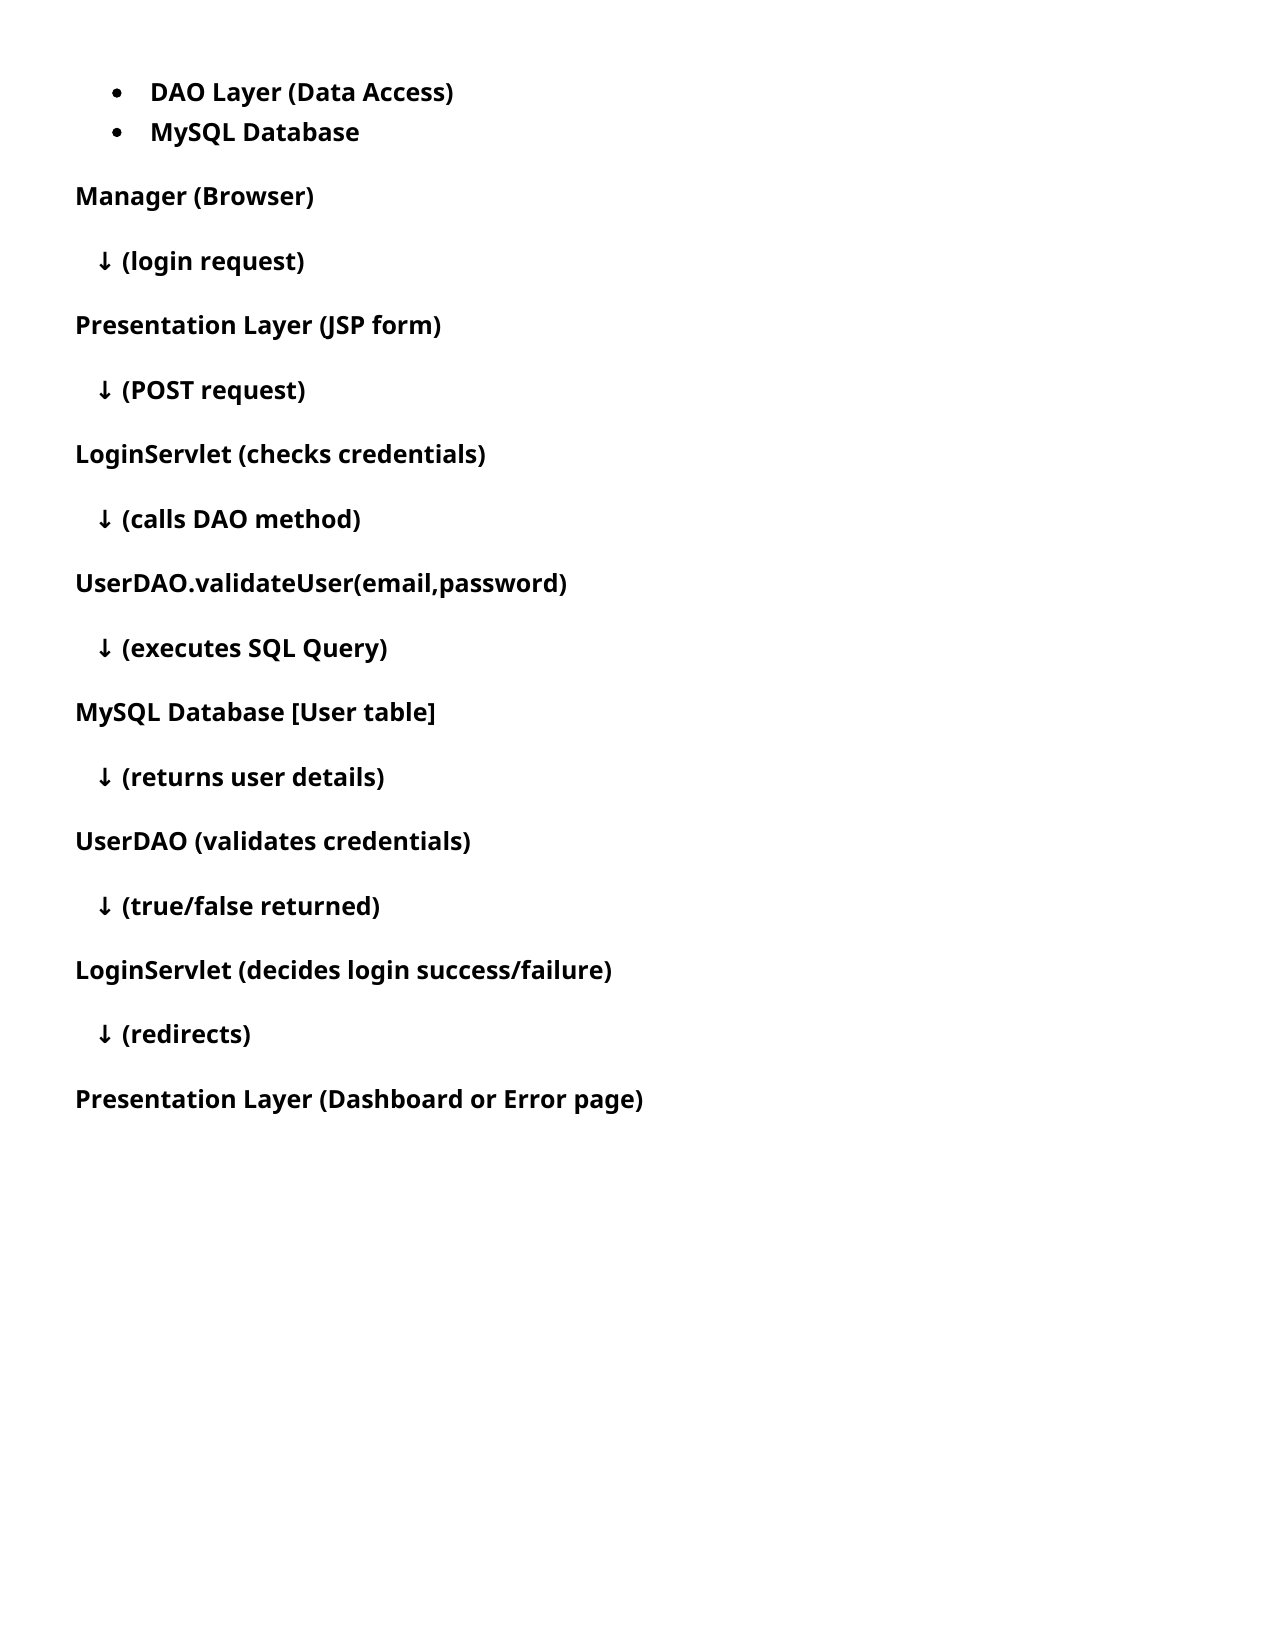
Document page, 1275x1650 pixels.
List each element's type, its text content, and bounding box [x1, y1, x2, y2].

text LoginServlet (decides login success/failure) [75, 953, 1200, 987]
list MySQL Database [112, 114, 1200, 148]
text Manager (Browser) [75, 179, 1200, 213]
text ↓ (redirects) [75, 1017, 1200, 1051]
text ↓ (login request) [75, 243, 1200, 277]
text UserDAO.validateUser(email,password) [75, 566, 1200, 600]
text ↓ (true/false returned) [75, 888, 1200, 922]
text Presentation Layer (Dashboard or Error page) [75, 1082, 1200, 1116]
text Presentation Layer (JSP form) [75, 308, 1200, 342]
text LoginServlet (checks credentials) [75, 437, 1200, 471]
text ↓ (POST request) [75, 372, 1200, 406]
text ↓ (calls DAO method) [75, 501, 1200, 535]
text UserDAO (validates credentials) [75, 824, 1200, 858]
text ↓ (returns user details) [75, 759, 1200, 793]
text ↓ (executes SQL Query) [75, 630, 1200, 664]
text MySQL Database [User table] [75, 695, 1200, 729]
list DAO Layer (Data Access) [112, 75, 1200, 109]
